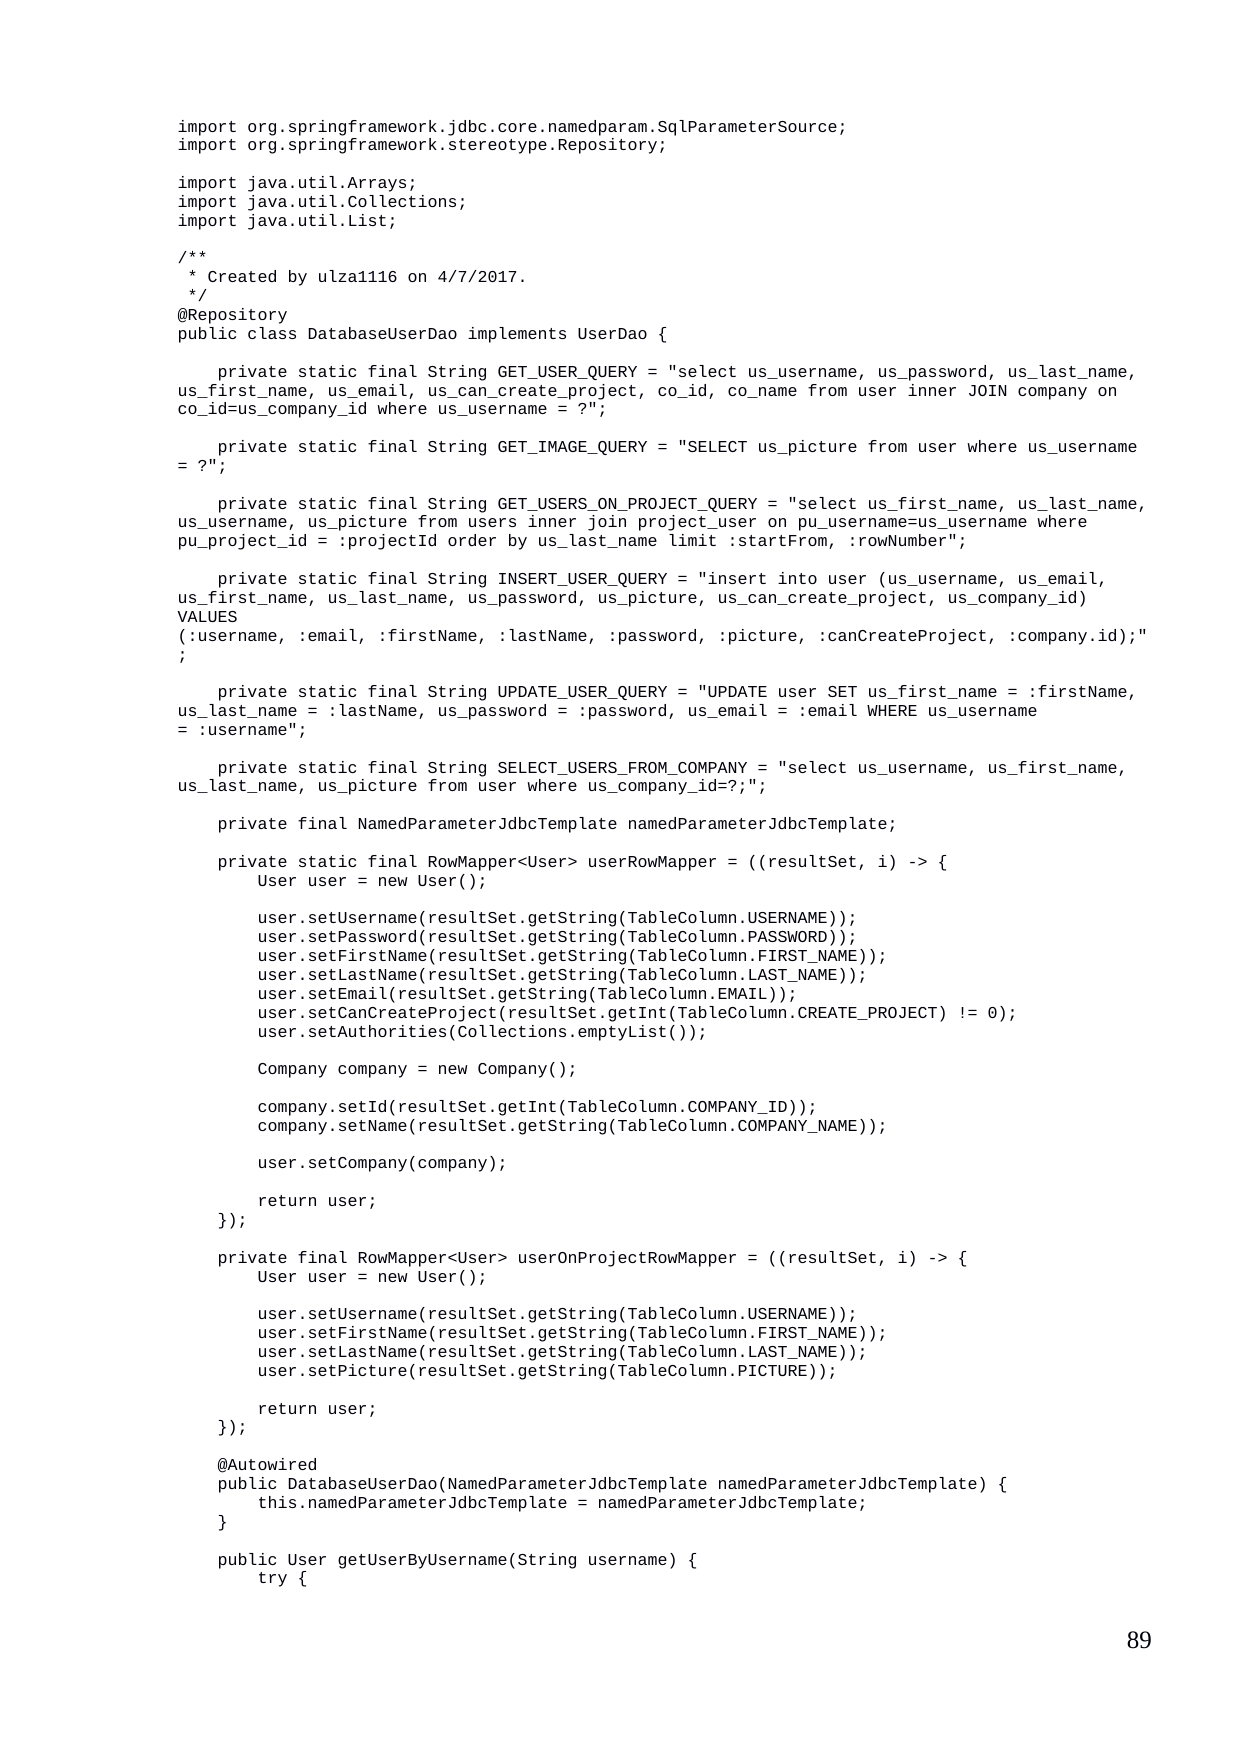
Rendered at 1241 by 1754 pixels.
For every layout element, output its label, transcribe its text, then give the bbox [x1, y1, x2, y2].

text user.setPicture(resultSet.getString(TableColumn.PICTURE)); [177, 1362, 1152, 1381]
text * Created by ulza1116 on 4/7/2017. [177, 269, 1152, 288]
text return user; [177, 1193, 1152, 1212]
text user.setCompany(company); [177, 1155, 1152, 1174]
text user.setFirstName(resultSet.getString(TableColumn.FIRST_NAME)); [177, 948, 1152, 967]
text } [177, 1513, 1152, 1532]
text }); [177, 1212, 1152, 1231]
text public User getUserByUsername(String username) { [177, 1551, 1152, 1570]
text user.setUsername(resultSet.getString(TableColumn.USERNAME)); [177, 910, 1152, 929]
text private final RowMapper<User> userOnProjectRowMapper = ((resultSet, i) -> { [177, 1249, 1152, 1268]
text private final NamedParameterJdbcTemplate namedParameterJdbcTemplate; [177, 816, 1152, 834]
text @Autowired [177, 1457, 1152, 1476]
text User user = new User(); [177, 1268, 1152, 1287]
text private static final String GET_IMAGE_QUERY = "SELECT us_picture from user where us_username = ?"; [177, 439, 1152, 476]
text private static final String UPDATE_USER_QUERY = "UPDATE user SET us_first_name = :firstName, us_last_name = :lastName, us_password = :password, us_email = :email WHERE us_username = :username"; [177, 684, 1152, 740]
text user.setEmail(resultSet.getString(TableColumn.EMAIL)); [177, 985, 1152, 1004]
text user.setCanCreateProject(resultSet.getInt(TableColumn.CREATE_PROJECT) != 0); [177, 1004, 1152, 1023]
text private static final String SELECT_USERS_FROM_COMPANY = "select us_username, us_first_name, us_last_name, us_picture from user where us_company_id=?;"; [177, 759, 1152, 797]
text try { [177, 1570, 1152, 1589]
text import org.springframework.jdbc.core.namedparam.SqlParameterSource; [177, 118, 1152, 137]
text */ [177, 288, 1152, 307]
text user.setAuthorities(Collections.emptyList()); [177, 1023, 1152, 1042]
text import java.util.List; [177, 212, 1152, 231]
text private static final String INSERT_USER_QUERY = "insert into user (us_username, us_email, us_first_name, us_last_name, us_password, us_picture, us_can_create_project, us_company_id) VALUES (:username, :email, :firstName, :lastName, :password, :picture, :canCreateProject, :company.id);"; [177, 571, 1152, 665]
text user.setPassword(resultSet.getString(TableColumn.PASSWORD)); [177, 929, 1152, 948]
text company.setId(resultSet.getInt(TableColumn.COMPANY_ID)); [177, 1098, 1152, 1117]
text return user; [177, 1400, 1152, 1419]
text user.setLastName(resultSet.getString(TableColumn.LAST_NAME)); [177, 1344, 1152, 1362]
text private static final RowMapper<User> userRowMapper = ((resultSet, i) -> { [177, 853, 1152, 872]
text public class DatabaseUserDao implements UserDao { [177, 326, 1152, 344]
text import java.util.Arrays; [177, 175, 1152, 193]
text }); [177, 1419, 1152, 1438]
text user.setUsername(resultSet.getString(TableColumn.USERNAME)); [177, 1306, 1152, 1325]
text import java.util.Collections; [177, 193, 1152, 212]
text import org.springframework.stereotype.Repository; [177, 137, 1152, 156]
text this.namedParameterJdbcTemplate = namedParameterJdbcTemplate; [177, 1494, 1152, 1513]
text /** [177, 250, 1152, 269]
text user.setFirstName(resultSet.getString(TableColumn.FIRST_NAME)); [177, 1325, 1152, 1344]
text private static final String GET_USER_QUERY = "select us_username, us_password, us_last_name, us_first_name, us_email, us_can_create_project, co_id, co_name from user inner JOIN company on co_id=us_company_id where us_username = ?"; [177, 363, 1152, 420]
text User user = new User(); [177, 872, 1152, 891]
text private static final String GET_USERS_ON_PROJECT_QUERY = "select us_first_name, us_last_name, us_username, us_picture from users inner join project_user on pu_username=us_username where pu_project_id = :projectId order by us_last_name limit :startFrom, :rowNumber"; [177, 495, 1152, 552]
text company.setName(resultSet.getString(TableColumn.COMPANY_NAME)); [177, 1117, 1152, 1136]
text Company company = new Company(); [177, 1061, 1152, 1080]
text user.setLastName(resultSet.getString(TableColumn.LAST_NAME)); [177, 967, 1152, 985]
text public DatabaseUserDao(NamedParameterJdbcTemplate namedParameterJdbcTemplate) { [177, 1476, 1152, 1494]
text @Repository [177, 307, 1152, 326]
